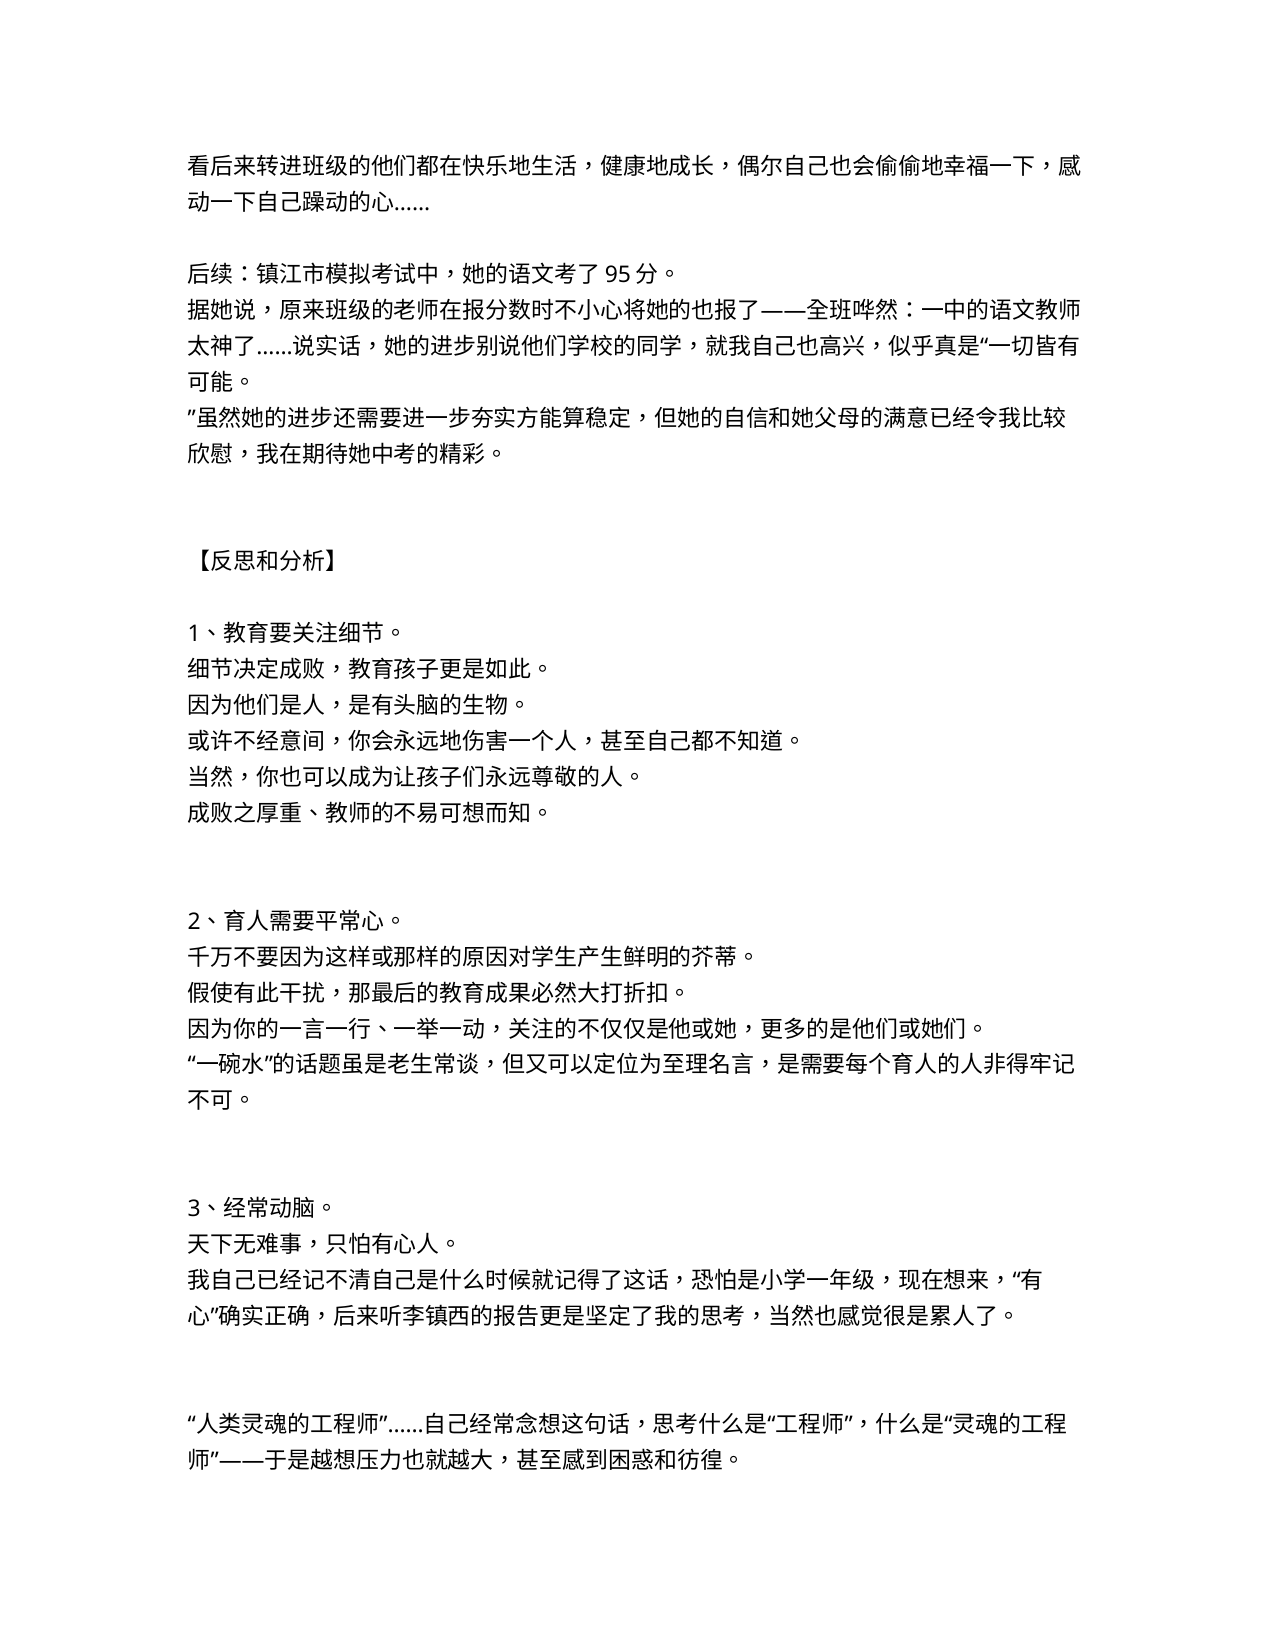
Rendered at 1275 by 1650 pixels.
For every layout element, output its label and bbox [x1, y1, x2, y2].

text [187, 150, 1087, 1475]
